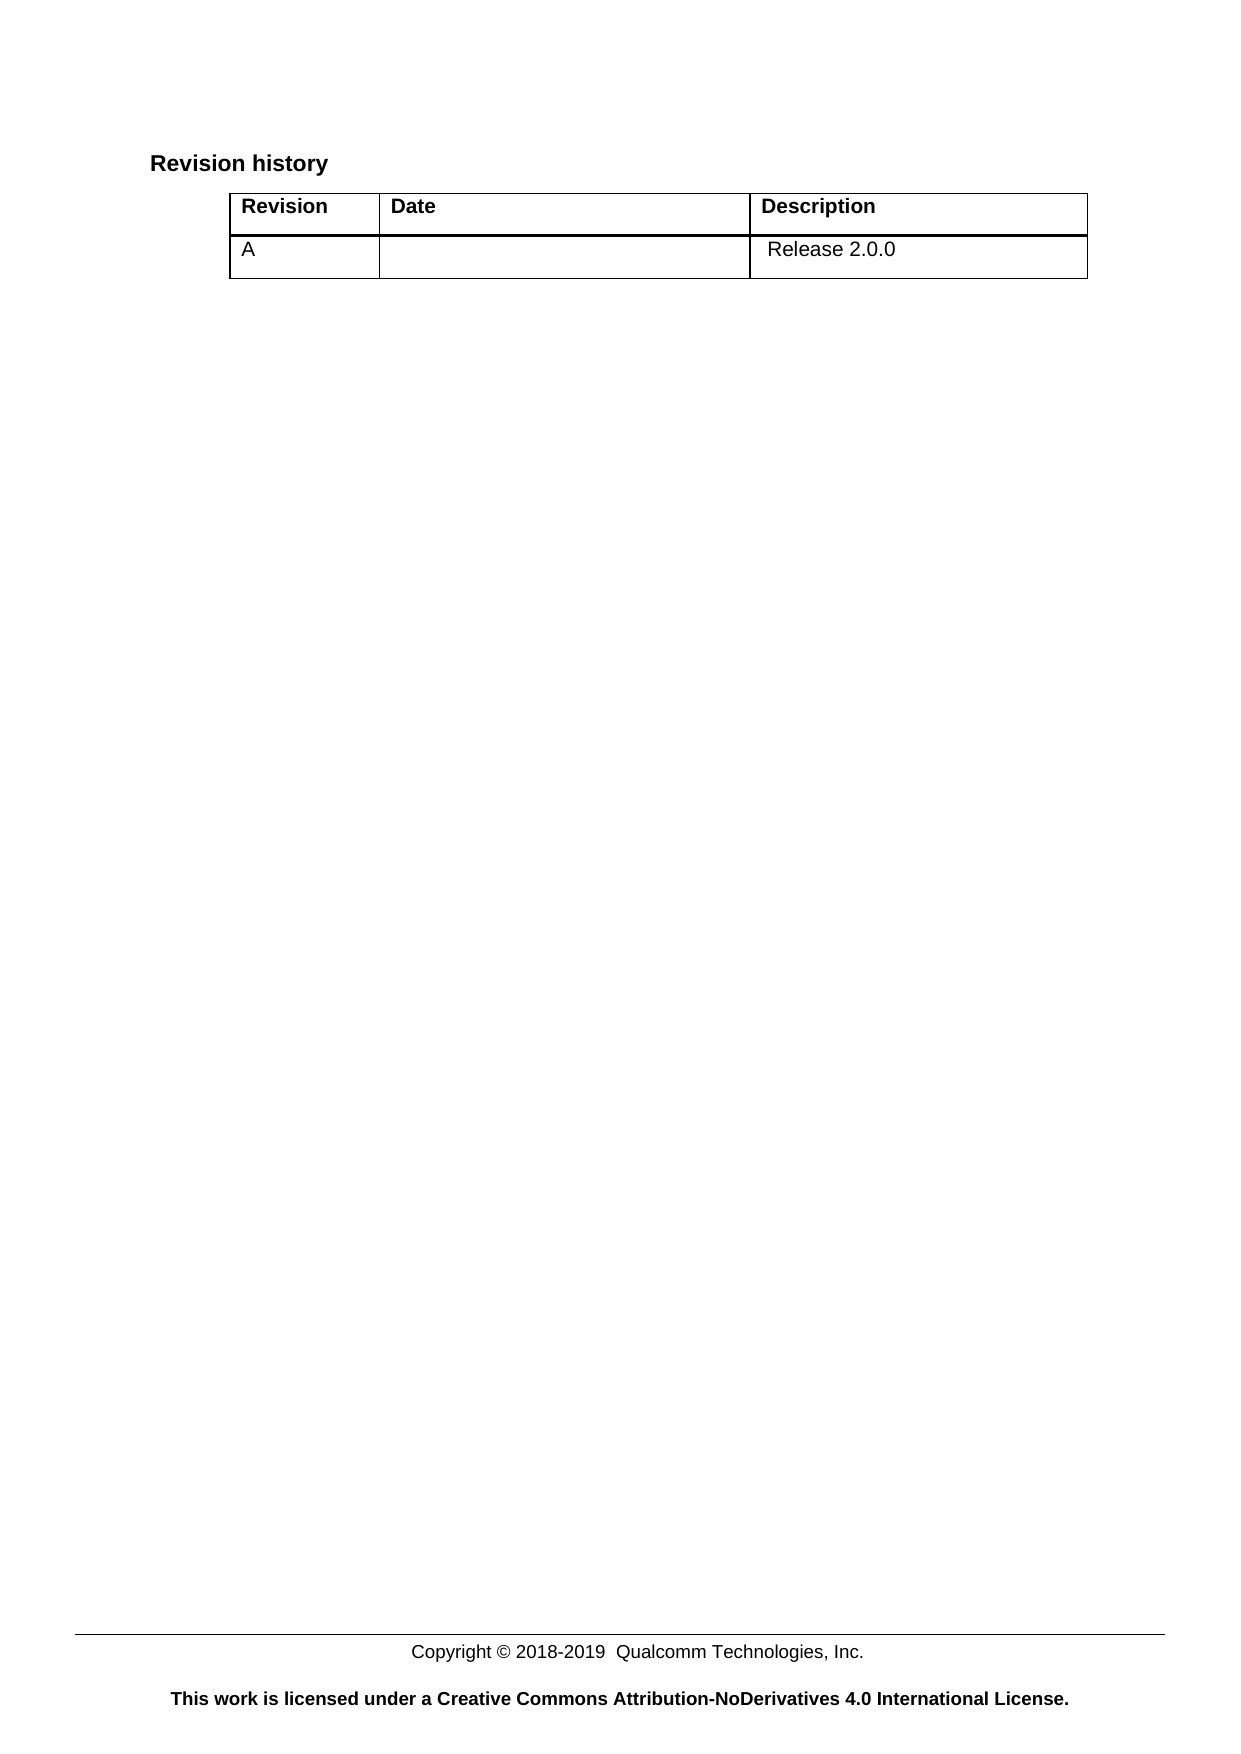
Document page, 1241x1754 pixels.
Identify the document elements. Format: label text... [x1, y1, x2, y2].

table_header Revision [231, 194, 379, 234]
table_cell Release 2.0.0 [751, 237, 1087, 277]
table_header Description [751, 194, 1087, 234]
table_cell [380, 237, 749, 277]
text Revision history [150, 150, 1090, 176]
table_header Date [380, 194, 749, 234]
table_cell A [231, 237, 379, 277]
